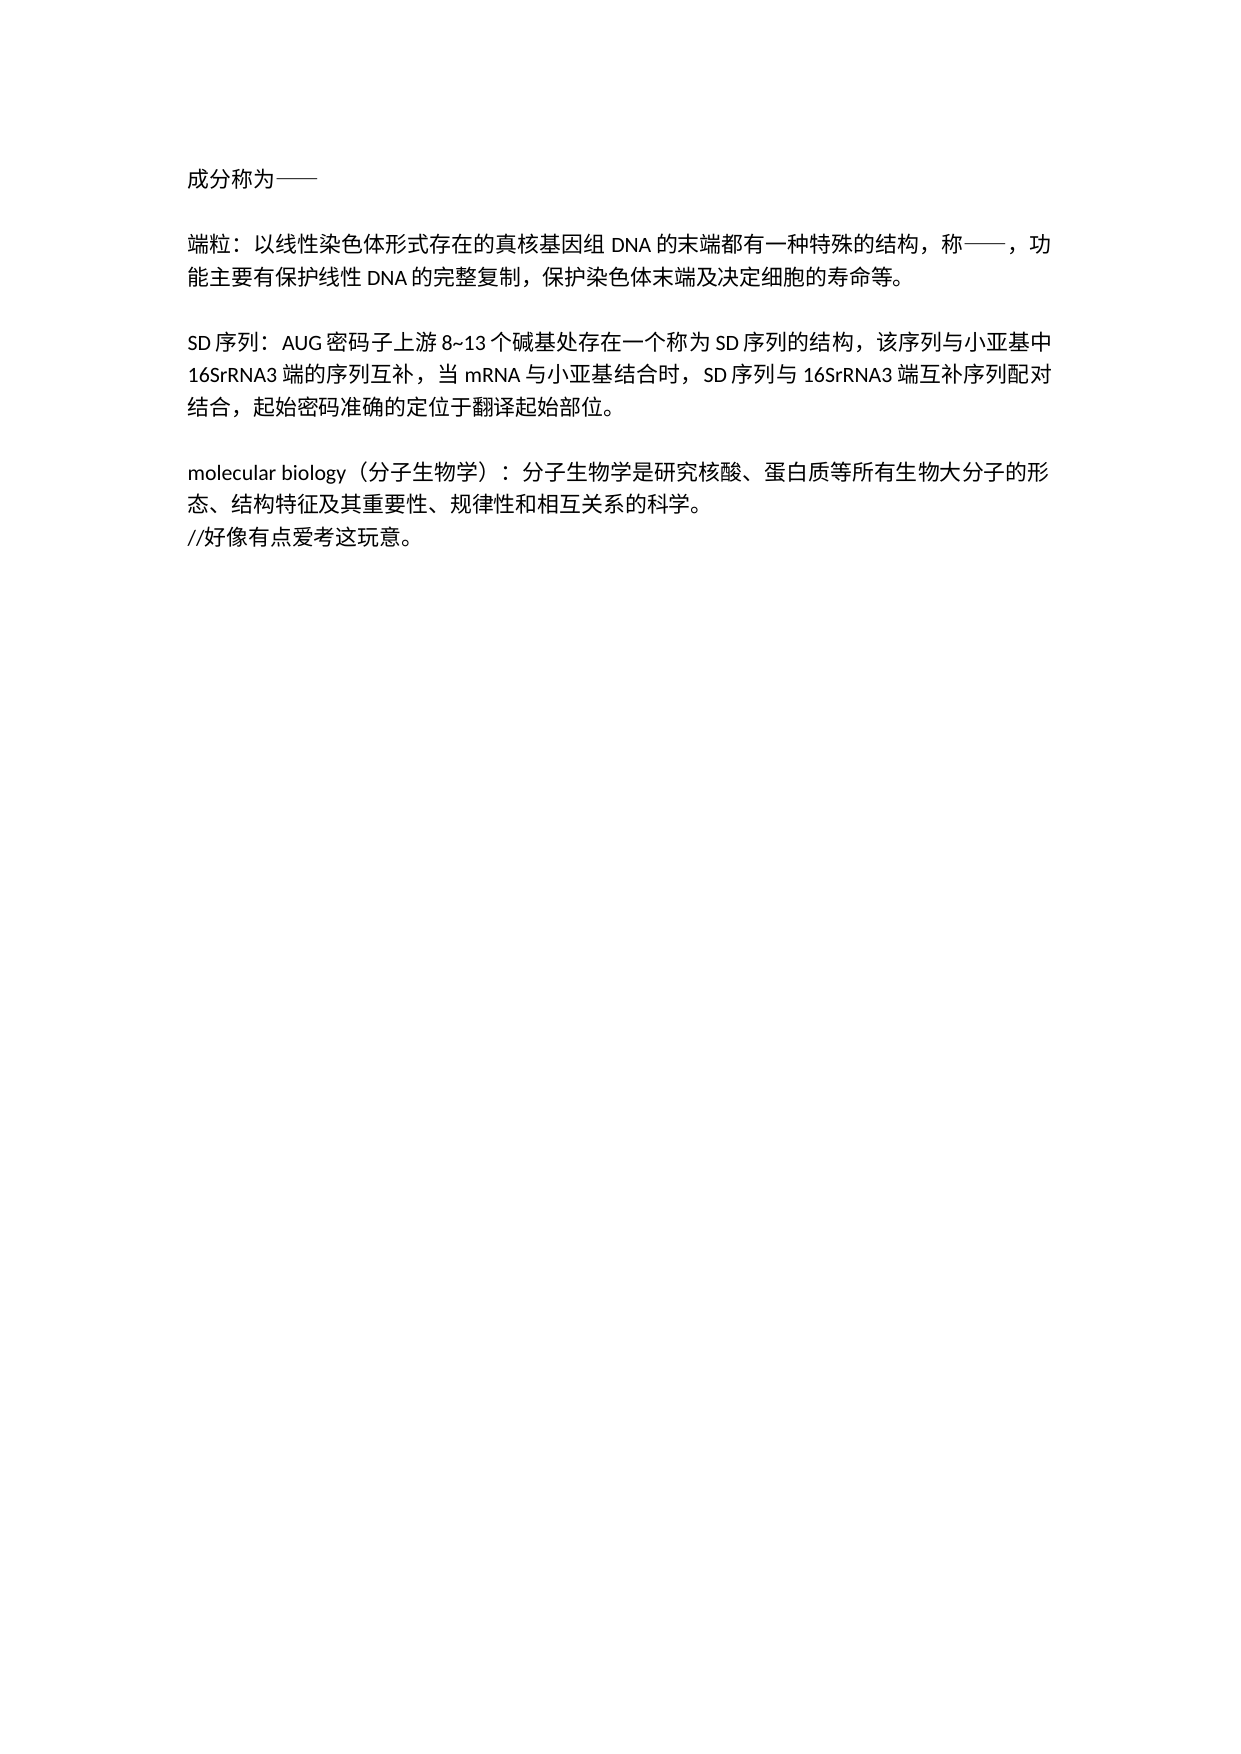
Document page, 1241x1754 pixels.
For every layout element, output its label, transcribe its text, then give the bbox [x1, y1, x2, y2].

text //好像有点爱考这玩意。 [187, 519, 1053, 552]
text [187, 162, 1053, 194]
text molecular biology（分子生物学）：分子生物学是研究核酸、蛋白质等所有生物大分子的形态、结构特征及其重要性、规律性和相互关系的科学。 [187, 454, 1053, 519]
text SD序列：AUG密码子上游8~13个碱基处存在一个称为SD序列的结构，该序列与小亚基中16SrRNA3端的序列互补，当mRNA与小亚基结合时，SD序列与16SrRNA3端互补序列配对结合，起始密码准确的定位于翻译起始部位。 [187, 324, 1053, 422]
text 端粒：以线性染色体形式存在的真核基因组DNA的末端都有一种特殊的结构，称——，功能主要有保护线性DNA的完整复制，保护染色体末端及决定细胞的寿命等。 [187, 227, 1053, 292]
